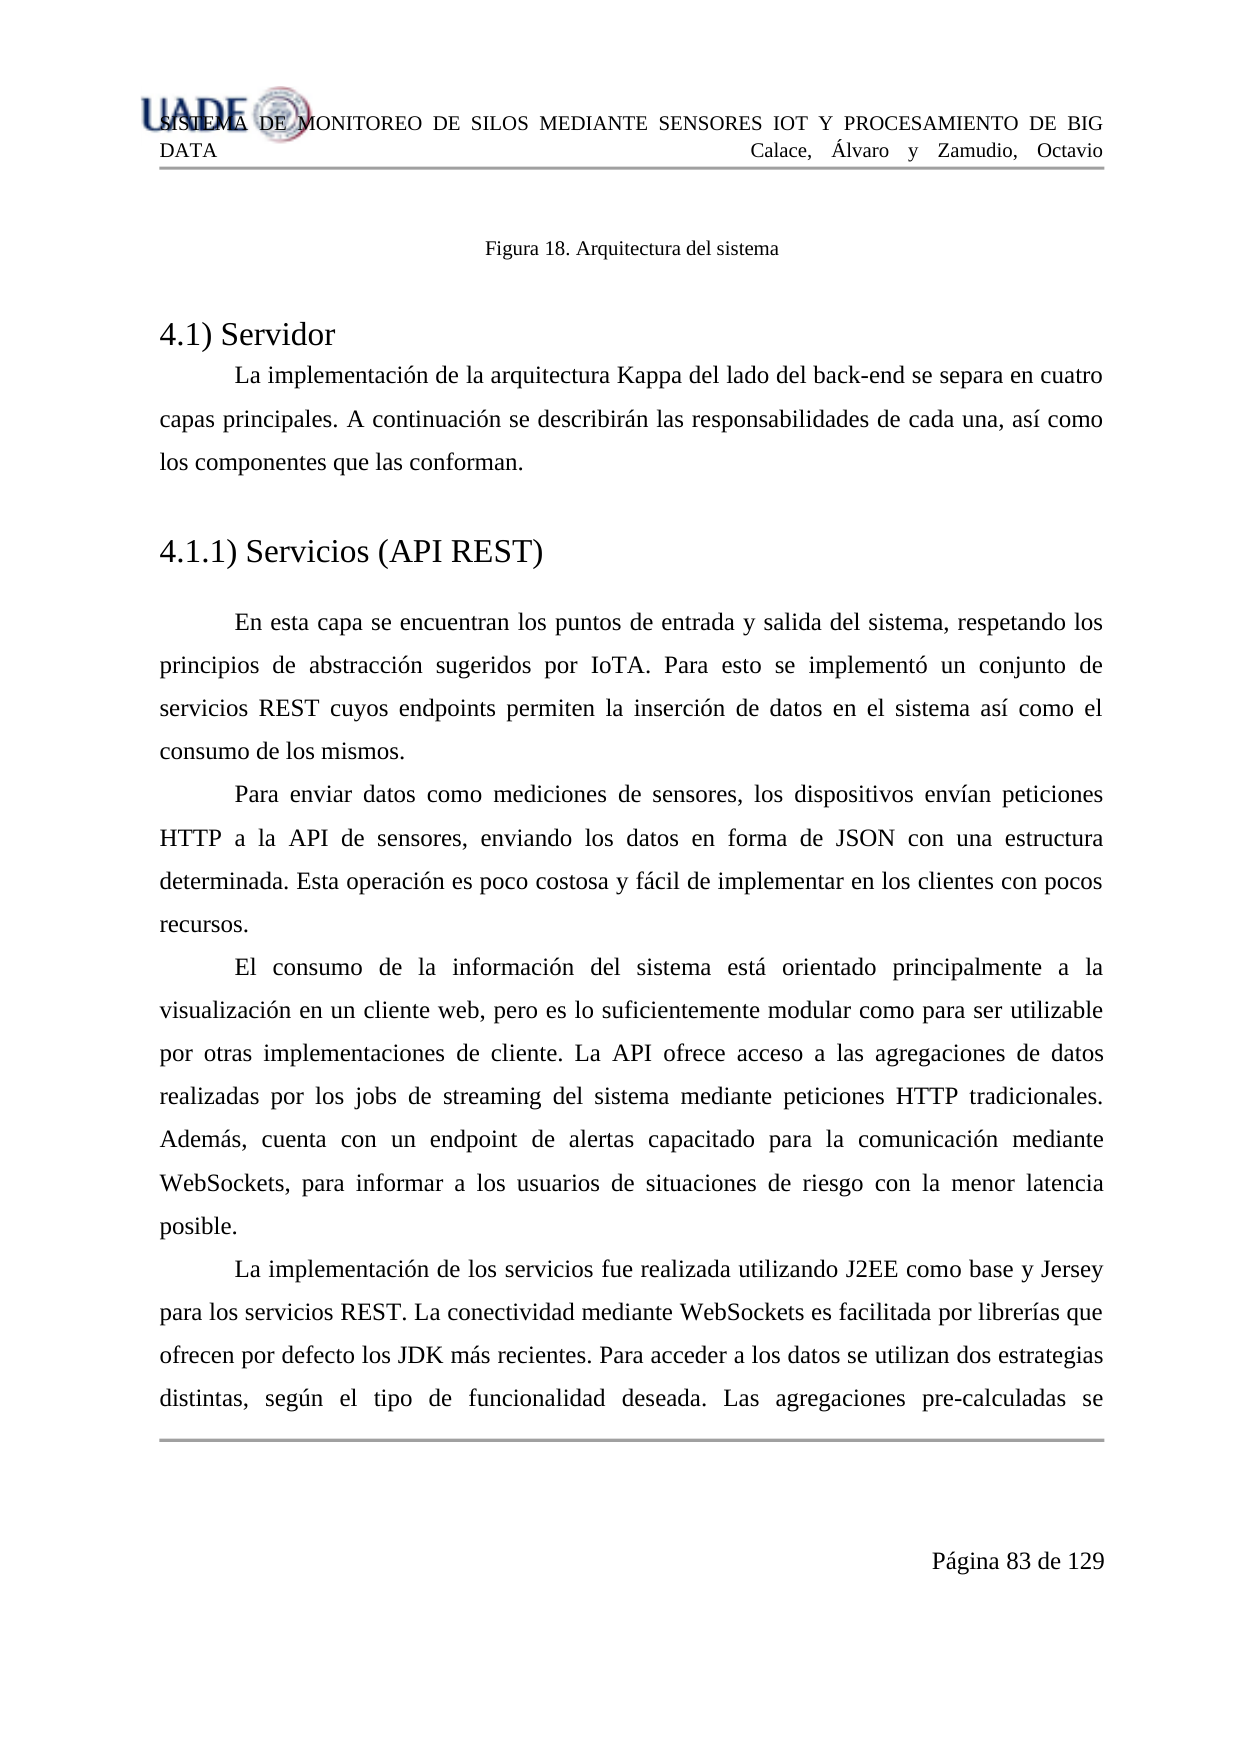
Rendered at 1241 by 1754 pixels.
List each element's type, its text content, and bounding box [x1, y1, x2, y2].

subtitle 4.1) Servidor [159, 314, 1104, 352]
text Para enviar datos como mediciones de sensores, los dispositivos envían peticiones HTTP a la API de sensores, enviando los datos en forma de JSON con una estructura determinada. Esta operación es poco costosa y fácil de implementar en los clientes con pocos recursos. [159, 779, 1104, 938]
subtitle 4.1.1) Servicios (API REST) [159, 532, 1104, 570]
picture [140, 86, 314, 146]
subtitle Figura 18. Arquitectura del sistema [159, 236, 1104, 260]
text En esta capa se encuentran los puntos de entrada y salida del sistema, respetando los principios de abstracción sugeridos por IoTA. Para esto se implementó un conjunto de servicios REST cuyos endpoints permiten la inserción de datos en el sistema así como el consumo de los mismos. [159, 607, 1104, 765]
text La implementación de la arquitectura Kappa del lado del back-end se separa en cuatro capas principales. A continuación se describirán las responsabilidades de cada una, así como los componentes que las conforman. [159, 361, 1104, 476]
text El consumo de la información del sistema está orientado principalmente a la visualización en un cliente web, pero es lo suficientemente modular como para ser utilizable por otras implementaciones de cliente. La API ofrece acceso a las agregaciones de datos realizadas por los jobs de streaming del sistema mediante peticiones HTTP tradicionales. Además, cuenta con un endpoint de alertas capacitado para la comunicación mediante WebSockets, para informar a los usuarios de situaciones de riesgo con la menor latencia posible. [159, 952, 1104, 1239]
